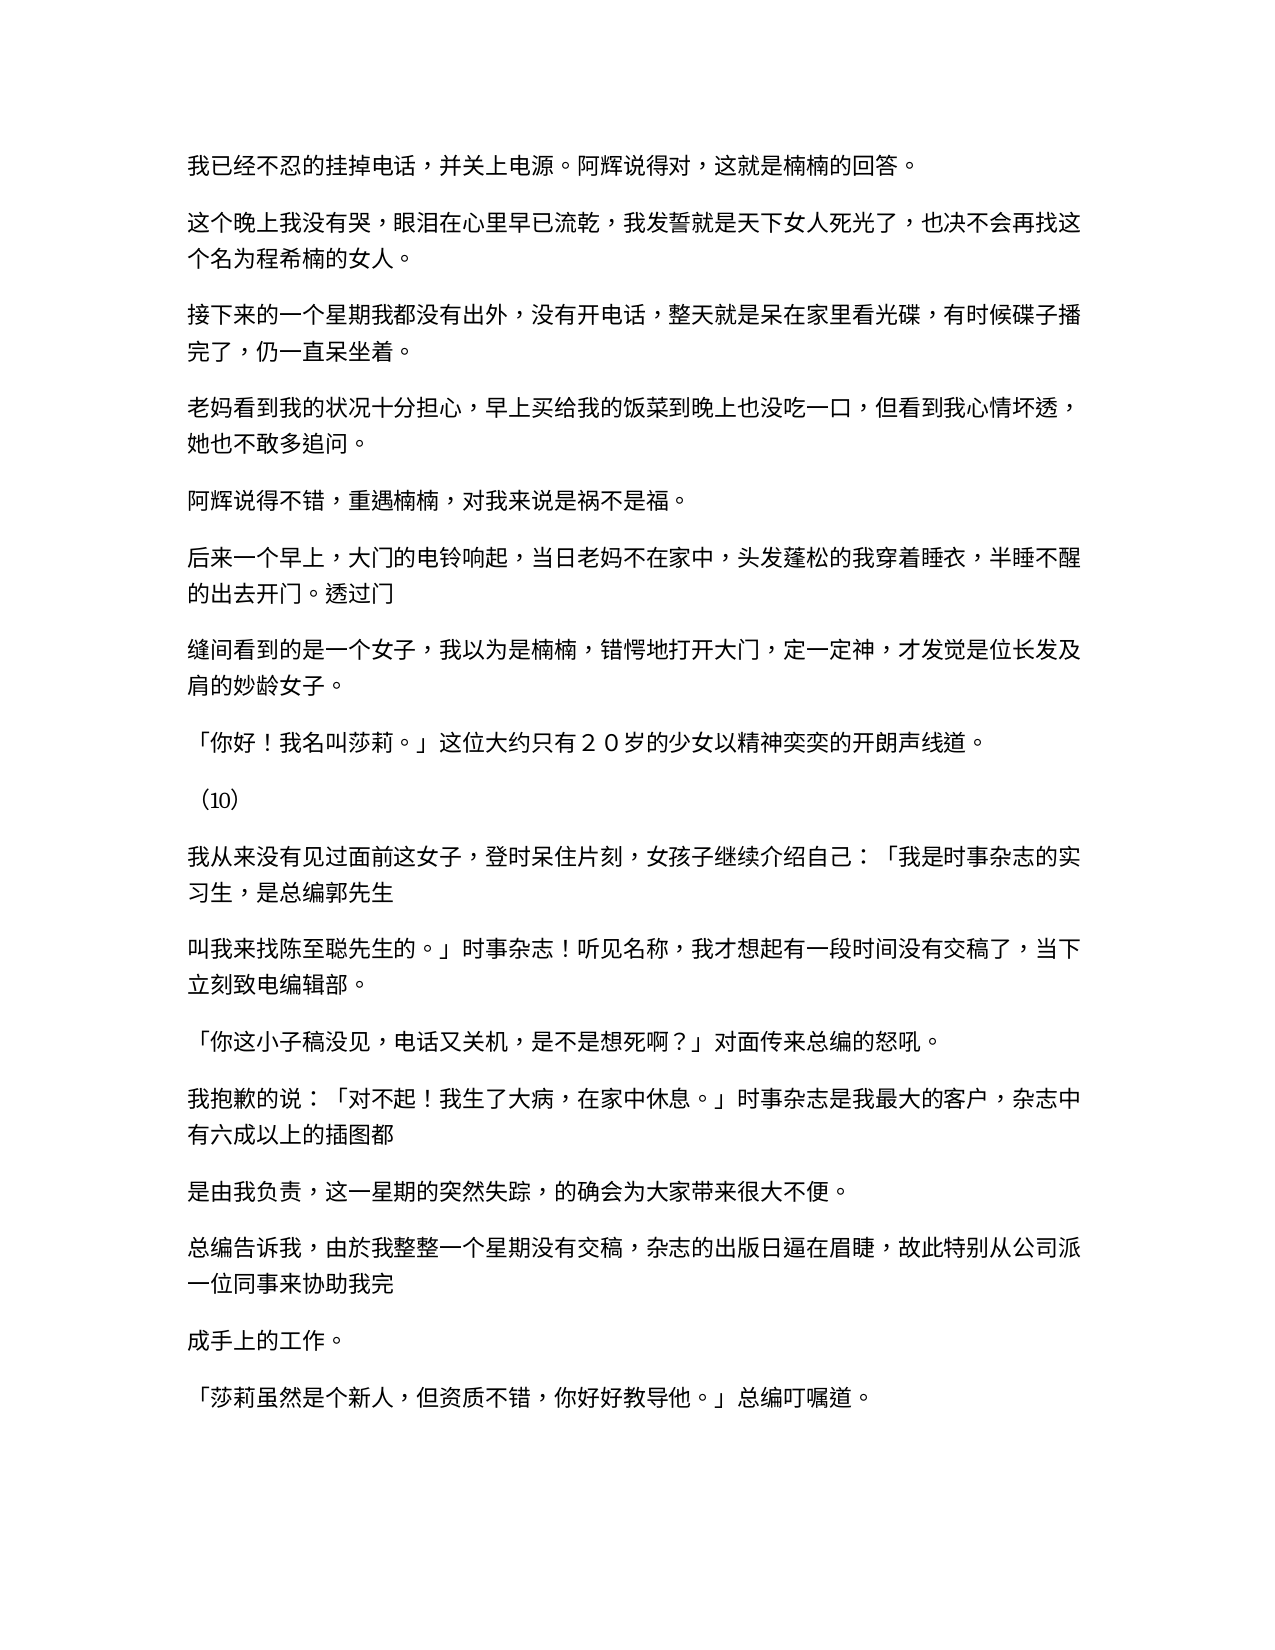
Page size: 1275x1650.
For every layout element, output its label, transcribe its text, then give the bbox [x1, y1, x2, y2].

text 我从来没有见过面前这女子，登时呆住片刻，女孩子继续介绍自己：「我是时事杂志的实习生，是总编郭先生 [187, 841, 1087, 908]
text 缝间看到的是一个女子，我以为是楠楠，错愕地打开大门，定一定神，才发觉是位长发及肩的妙龄女子。 [187, 634, 1087, 702]
text 我已经不忍的挂掉电话，并关上电源。阿辉说得对，这就是楠楠的回答。 [187, 150, 1087, 181]
text 阿辉说得不错，重遇楠楠，对我来说是祸不是福。 [187, 485, 1087, 516]
text 叫我来找陈至聪先生的。」时事杂志！听见名称，我才想起有一段时间没有交稿了，当下立刻致电编辑部。 [187, 933, 1087, 1001]
text 总编告诉我，由於我整整一个星期没有交稿，杂志的出版日逼在眉睫，故此特别从公司派一位同事来协助我完 [187, 1232, 1087, 1299]
text 「莎莉虽然是个新人，但资质不错，你好好教导他。」总编叮嘱道。 [187, 1382, 1087, 1413]
text 我抱歉的说：「对不起！我生了大病，在家中休息。」时事杂志是我最大的客户，杂志中有六成以上的插图都 [187, 1083, 1087, 1150]
text 「你好！我名叫莎莉。」这位大约只有２０岁的少女以精神奕奕的开朗声线道。 [187, 727, 1087, 758]
text 接下来的一个星期我都没有出外，没有开电话，整天就是呆在家里看光碟，有时候碟子播完了，仍一直呆坐着。 [187, 299, 1087, 367]
text 这个晚上我没有哭，眼泪在心里早已流乾，我发誓就是天下女人死光了，也决不会再找这个名为程希楠的女人。 [187, 207, 1087, 274]
text （10） [187, 784, 1087, 815]
text 老妈看到我的状况十分担心，早上买给我的饭菜到晚上也没吃一口，但看到我心情坏透，她也不敢多追问。 [187, 392, 1087, 459]
text 成手上的工作。 [187, 1325, 1087, 1356]
text 「你这小子稿没见，电话又关机，是不是想死啊？」对面传来总编的怒吼。 [187, 1026, 1087, 1057]
text 是由我负责，这一星期的突然失踪，的确会为大家带来很大不便。 [187, 1176, 1087, 1207]
text 后来一个早上，大门的电铃响起，当日老妈不在家中，头发蓬松的我穿着睡衣，半睡不醒的出去开门。透过门 [187, 542, 1087, 609]
